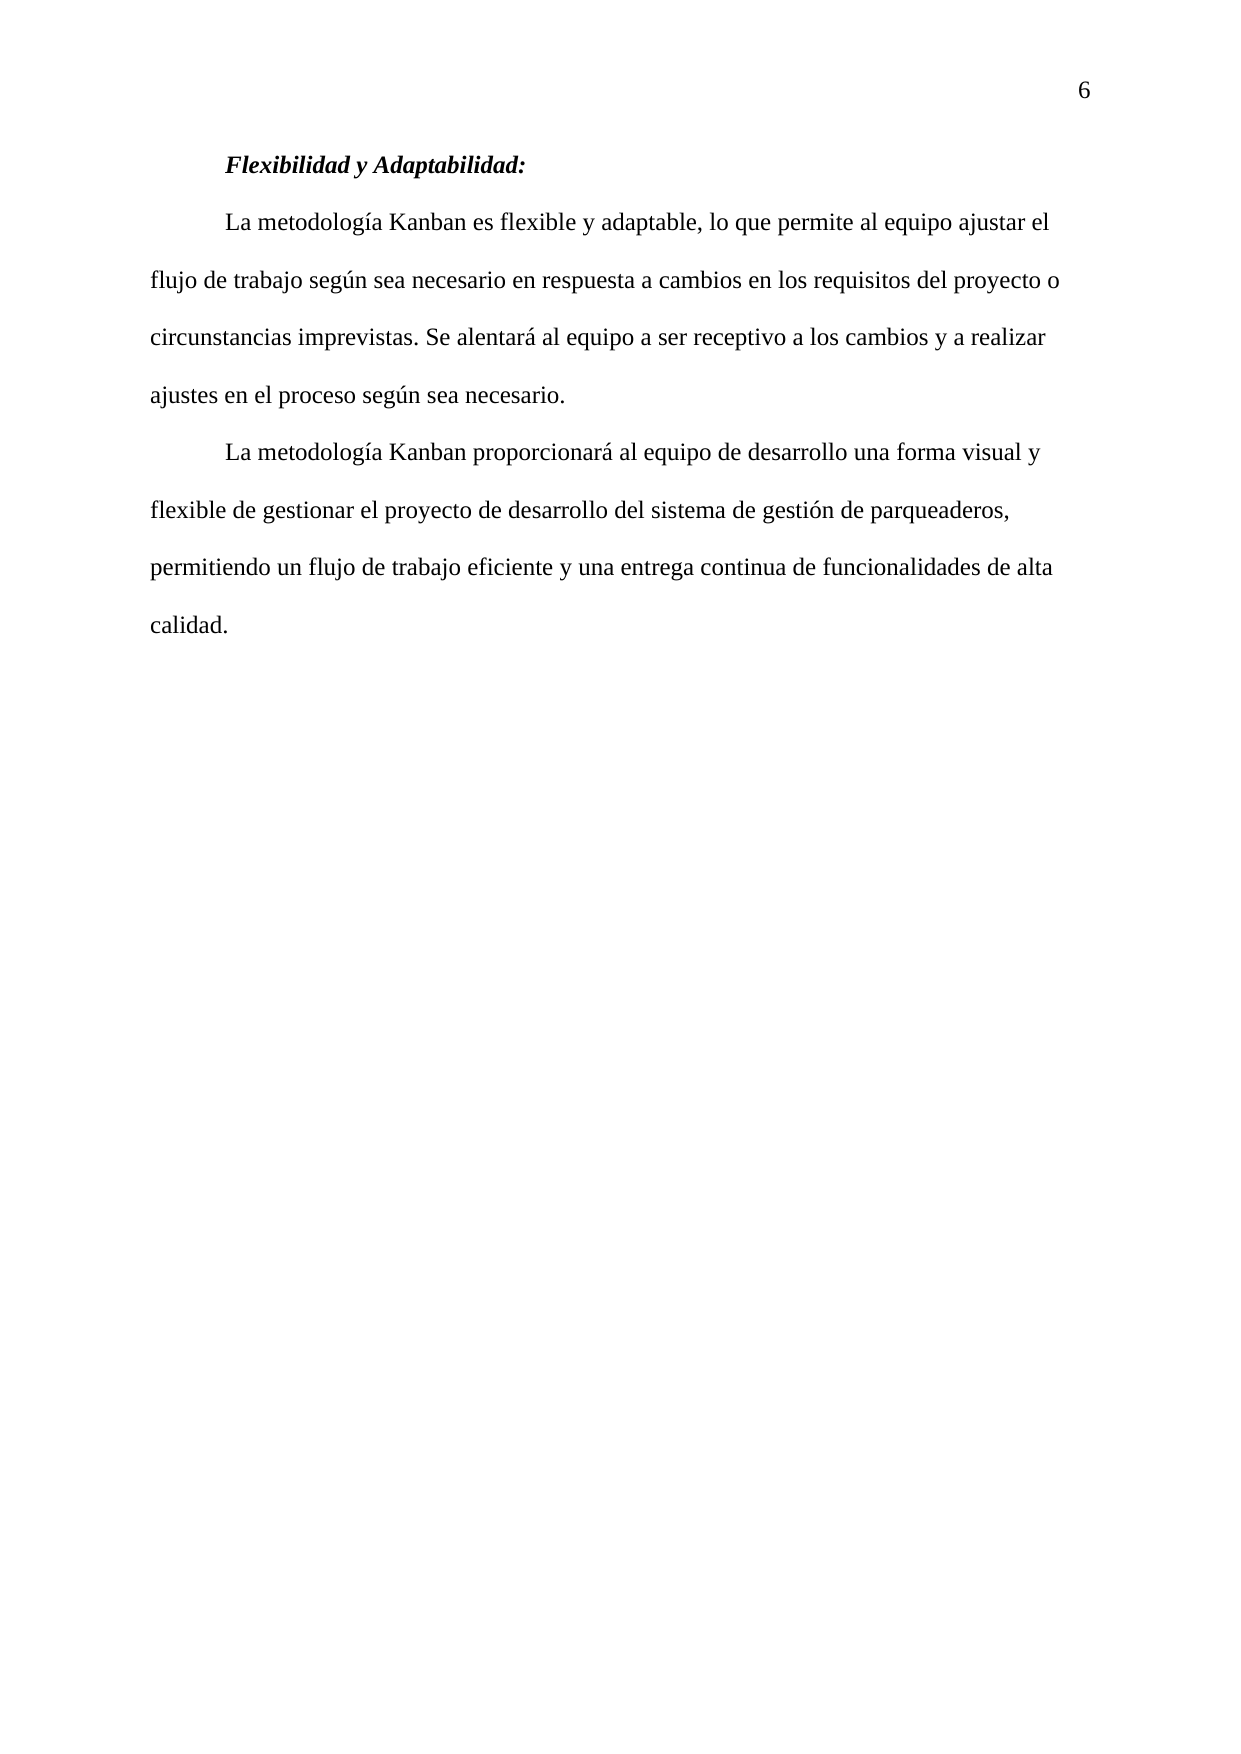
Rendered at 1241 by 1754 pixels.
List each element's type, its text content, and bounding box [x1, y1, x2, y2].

text La metodología Kanban es flexible y adaptable, lo que permite al equipo ajustar el flujo de trabajo según sea necesario en respuesta a cambios en los requisitos del proyecto o circunstancias imprevistas. Se alentará al equipo a ser receptivo a los cambios y a realizar ajustes en el proceso según sea necesario. [150, 207, 1090, 409]
text La metodología Kanban proporcionará al equipo de desarrollo una forma visual y flexible de gestionar el proyecto de desarrollo del sistema de gestión de parqueaderos, permitiendo un flujo de trabajo eficiente y una entrega continua de funcionalidades de alta calidad. [150, 437, 1090, 639]
text Flexibilidad y Adaptabilidad: [150, 150, 1090, 179]
